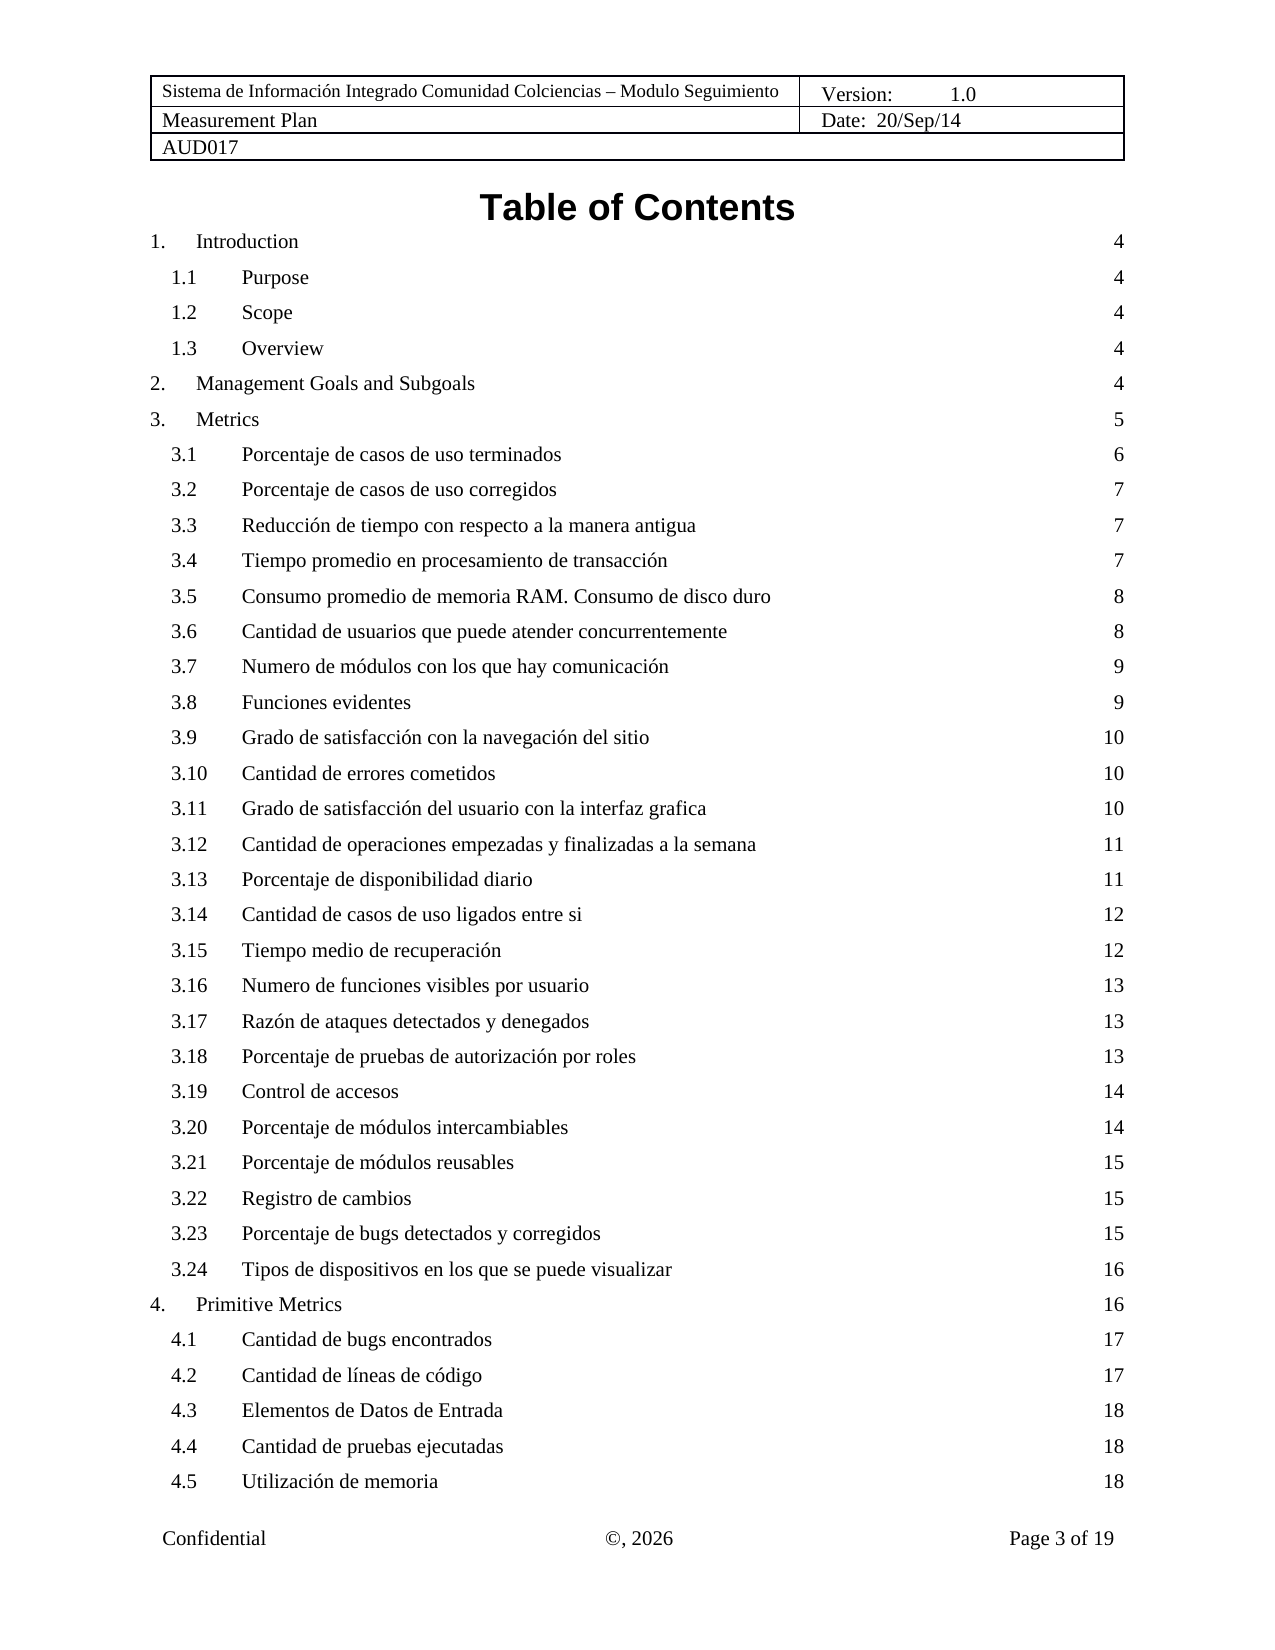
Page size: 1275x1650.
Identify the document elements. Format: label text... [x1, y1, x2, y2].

text 3.4 Tiempo promedio en procesamiento de transacción 7 [171, 547, 1125, 572]
text 1. Introduction 4 [150, 228, 1125, 253]
text 1.3 Overview 4 [171, 335, 1125, 360]
text 3.3 Reducción de tiempo con respecto a la manera antigua 7 [171, 512, 1125, 537]
text 3.1 Porcentaje de casos de uso terminados 6 [171, 441, 1125, 466]
text 3.21 Porcentaje de módulos reusables 15 [171, 1149, 1125, 1174]
text 4.3 Elementos de Datos de Entrada 18 [171, 1397, 1125, 1422]
text 3.9 Grado de satisfacción con la navegación del sitio 10 [171, 724, 1125, 749]
text 4.4 Cantidad de pruebas ejecutadas 18 [171, 1433, 1125, 1458]
text 3.15 Tiempo medio de recuperación 12 [171, 937, 1125, 962]
text 3.24 Tipos de dispositivos en los que se puede visualizar 16 [171, 1256, 1125, 1281]
text 3.13 Porcentaje de disponibilidad diario 11 [171, 866, 1125, 891]
text 3.11 Grado de satisfacción del usuario con la interfaz grafica 10 [171, 795, 1125, 820]
text 3.22 Registro de cambios 15 [171, 1185, 1125, 1210]
text 2. Management Goals and Subgoals 4 [150, 370, 1125, 395]
text 3.14 Cantidad de casos de uso ligados entre si 12 [171, 901, 1125, 926]
text 4.2 Cantidad de líneas de código 17 [171, 1362, 1125, 1387]
text 3.6 Cantidad de usuarios que puede atender concurrentemente 8 [171, 618, 1125, 643]
text 1.1 Purpose 4 [171, 264, 1125, 289]
text 3.17 Razón de ataques detectados y denegados 13 [171, 1008, 1125, 1033]
text 4. Primitive Metrics 16 [150, 1291, 1125, 1316]
text 3.23 Porcentaje de bugs detectados y corregidos 15 [171, 1220, 1125, 1245]
title Table of Contents [150, 185, 1125, 228]
text 3.19 Control de accesos 14 [171, 1078, 1125, 1103]
text 3.7 Numero de módulos con los que hay comunicación 9 [171, 653, 1125, 678]
text 3.16 Numero de funciones visibles por usuario 13 [171, 972, 1125, 997]
text 3.18 Porcentaje de pruebas de autorización por roles 13 [171, 1043, 1125, 1068]
text 3. Metrics 5 [150, 406, 1125, 431]
text 3.8 Funciones evidentes 9 [171, 689, 1125, 714]
text 4.1 Cantidad de bugs encontrados 17 [171, 1326, 1125, 1351]
text 4.5 Utilización de memoria 18 [171, 1468, 1125, 1493]
text 3.10 Cantidad de errores cometidos 10 [171, 760, 1125, 785]
text 1.2 Scope 4 [171, 299, 1125, 324]
text 3.20 Porcentaje de módulos intercambiables 14 [171, 1114, 1125, 1139]
text 3.5 Consumo promedio de memoria RAM. Consumo de disco duro 8 [171, 583, 1125, 608]
text 3.2 Porcentaje de casos de uso corregidos 7 [171, 476, 1125, 501]
text 3.12 Cantidad de operaciones empezadas y finalizadas a la semana 11 [171, 831, 1125, 856]
